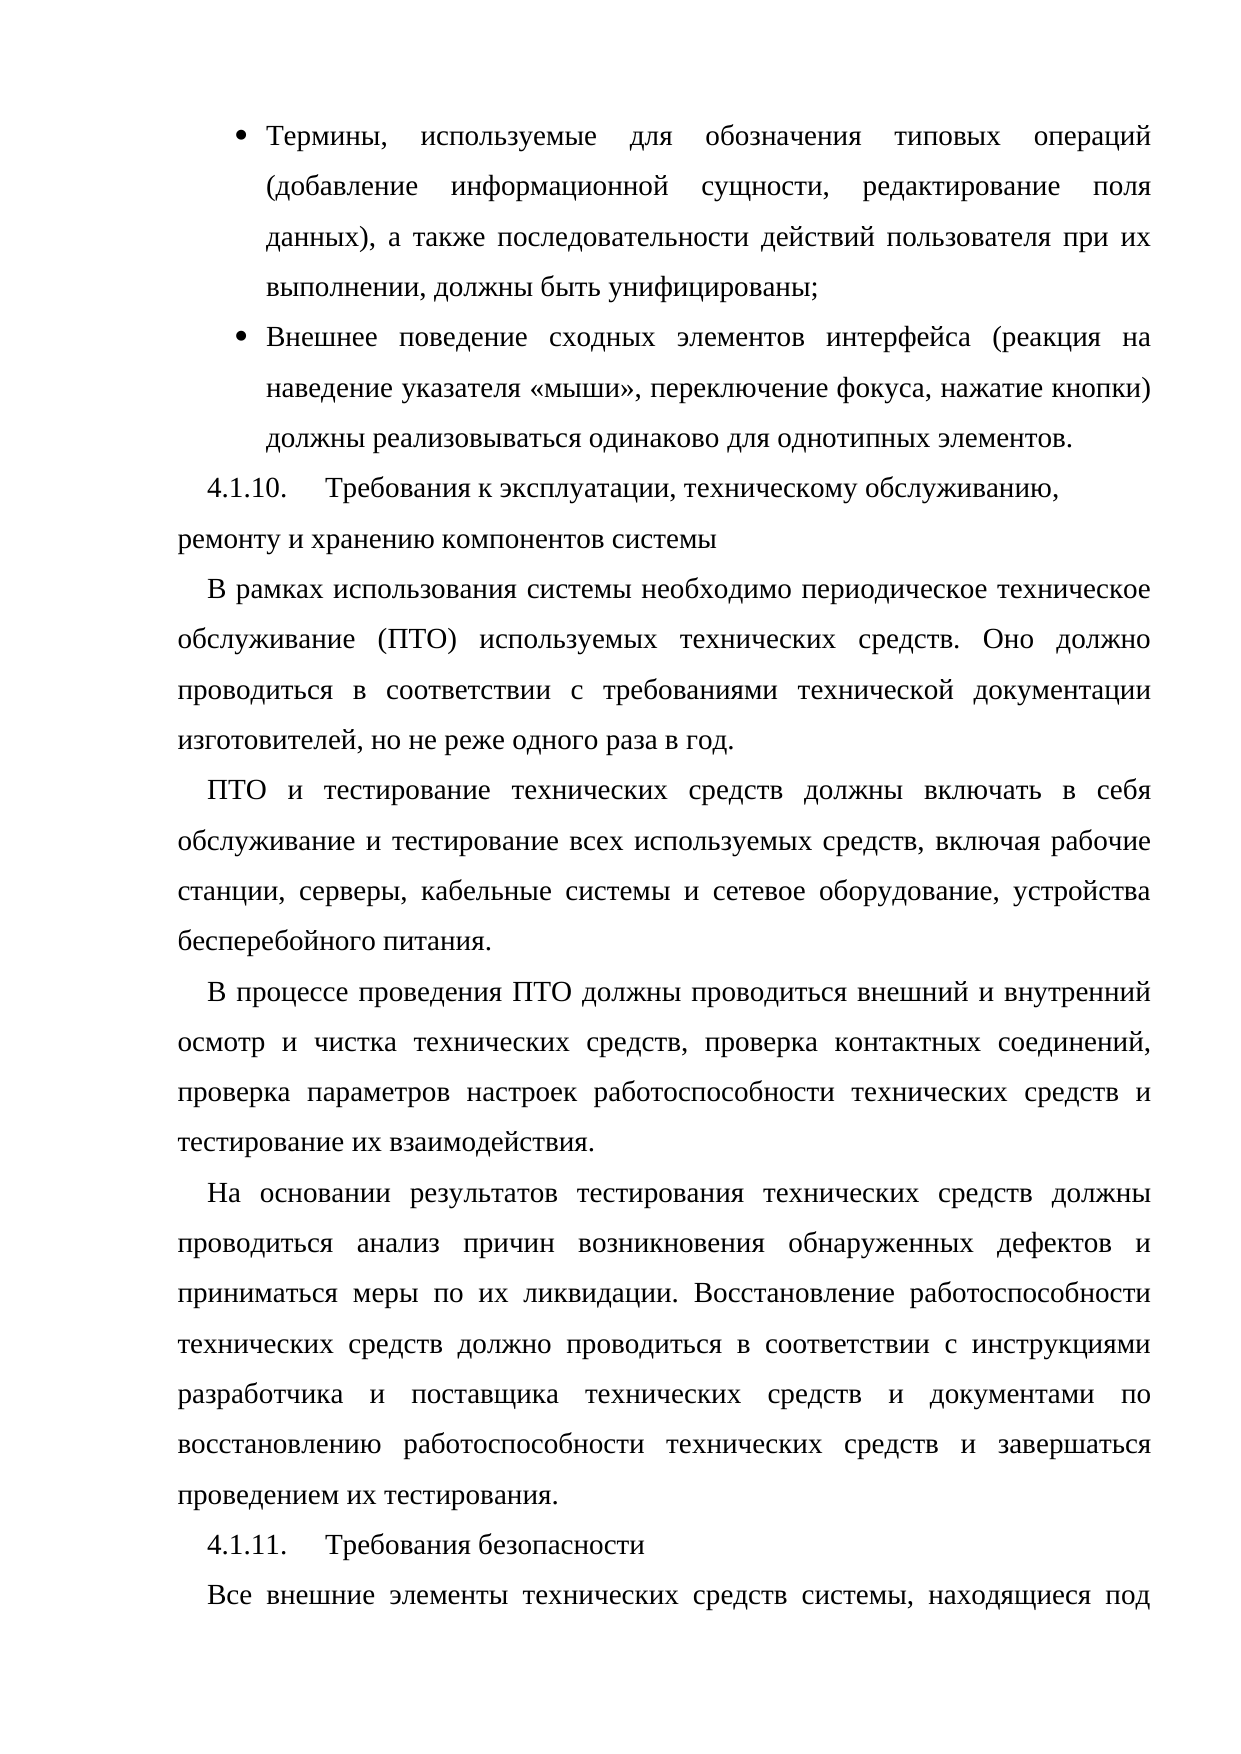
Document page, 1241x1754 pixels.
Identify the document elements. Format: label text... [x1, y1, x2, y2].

text В рамках использования системы необходимо периодическое техническое обслуживание (ПТО) используемых технических средств. Оно должно проводиться в соответствии с требованиями технической документации изготовителей, но не реже одного раза в год. [177, 571, 1152, 756]
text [177, 1577, 1152, 1611]
subtitle Требования к эксплуатации, техническому обслуживанию, ремонту и хранению компонентов системы [177, 471, 1152, 554]
subtitle Требования безопасности [177, 1527, 1152, 1561]
list Внешнее поведение сходных элементов интерфейса (реакция на наведение указателя «мыши», переключение фокуса, нажатие кнопки) должны реализовываться одинаково для однотипных элементов. [236, 319, 1152, 454]
list Термины, используемые для обозначения типовых операций (добавление информационной сущности, редактирование поля данных), а также последовательности действий пользователя при их выполнении, должны быть унифицированы; [236, 118, 1152, 303]
text На основании результатов тестирования технических средств должны проводиться анализ причин возникновения обнаруженных дефектов и приниматься меры по их ликвидации. Восстановление работоспособности технических средств должно проводиться в соответствии с инструкциями разработчика и поставщика технических средств и документами по восстановлению работоспособности технических средств и завершаться проведением их тестирования. [177, 1175, 1152, 1510]
text ПТО и тестирование технических средств должны включать в себя обслуживание и тестирование всех используемых средств, включая рабочие станции, серверы, кабельные системы и сетевое оборудование, устройства бесперебойного питания. [177, 772, 1152, 957]
text В процессе проведения ПТО должны проводиться внешний и внутренний осмотр и чистка технических средств, проверка контактных соединений, проверка параметров настроек работоспособности технических средств и тестирование их взаимодействия. [177, 974, 1152, 1158]
